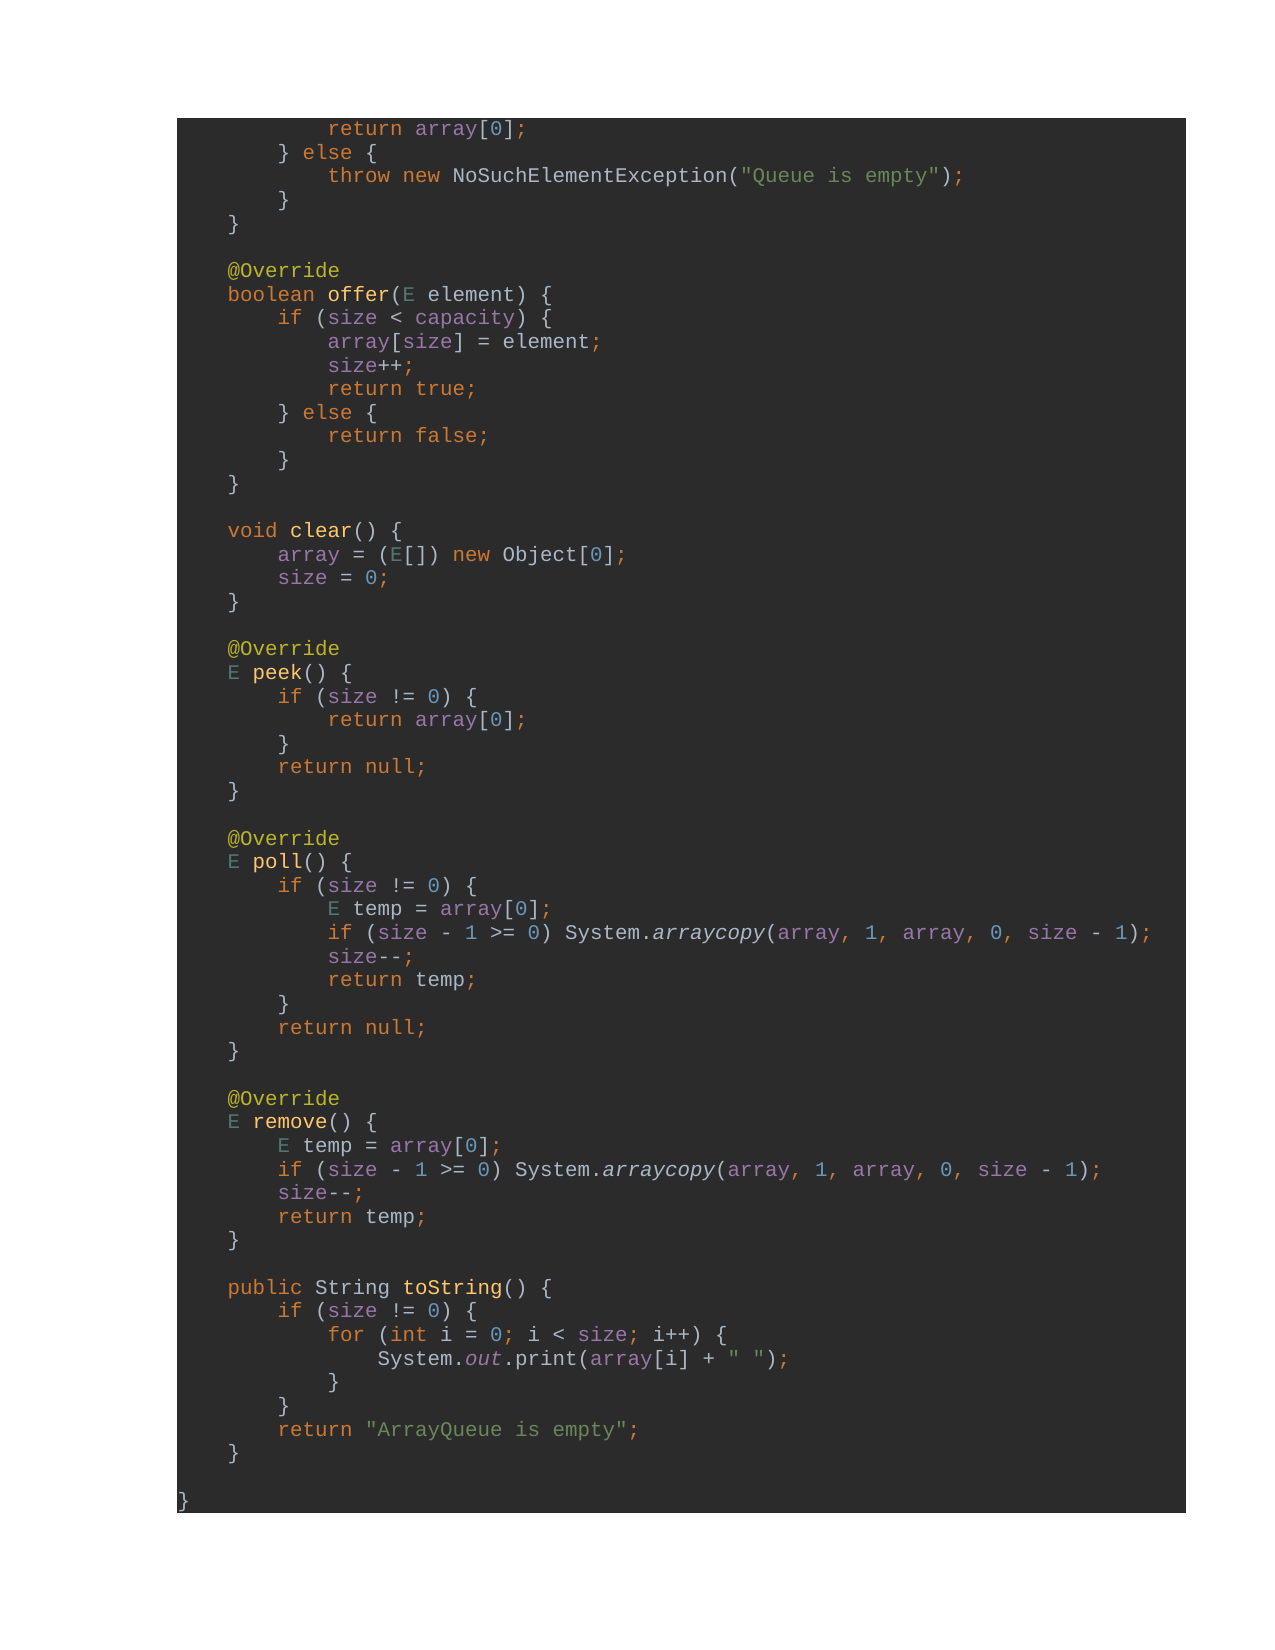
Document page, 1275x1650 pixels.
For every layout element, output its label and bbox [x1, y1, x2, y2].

text [177, 118, 1186, 1513]
